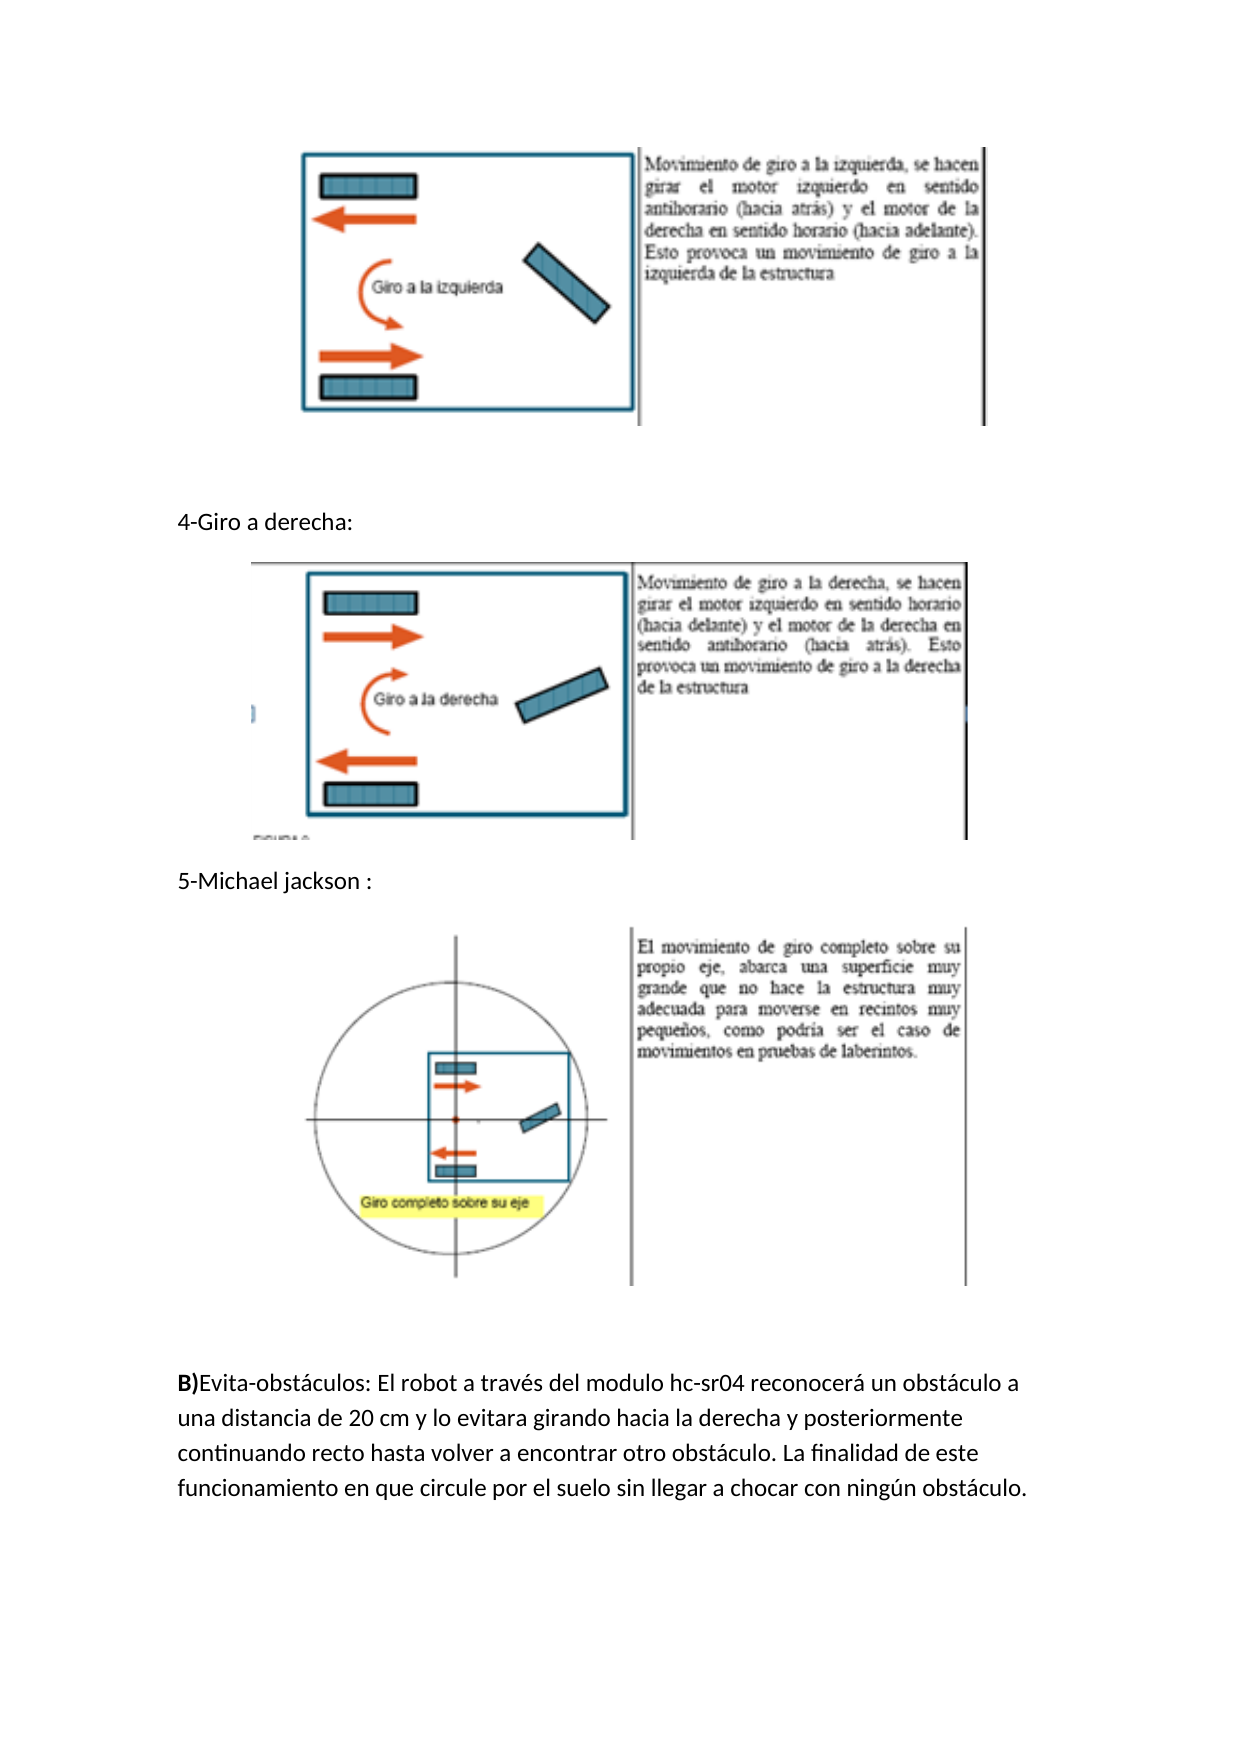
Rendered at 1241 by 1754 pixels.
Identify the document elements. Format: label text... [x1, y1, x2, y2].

text B)Evita-obstáculos: El robot a través del modulo hc-sr04 reconocerá un obstáculo a una distancia de 20 cm y lo evitara girando hacia la derecha y posteriormente continuando recto hasta volver a encontrar otro obstáculo. La finalidad de este funcionamiento en que circule por el suelo sin llegar a chocar con ningún obstáculo. [177, 1367, 1063, 1502]
text 4-Giro a derecha: [177, 506, 1063, 537]
picture [251, 562, 968, 840]
picture [251, 147, 988, 426]
picture [251, 920, 969, 1286]
text 5-Michael jackson : [177, 865, 1063, 895]
